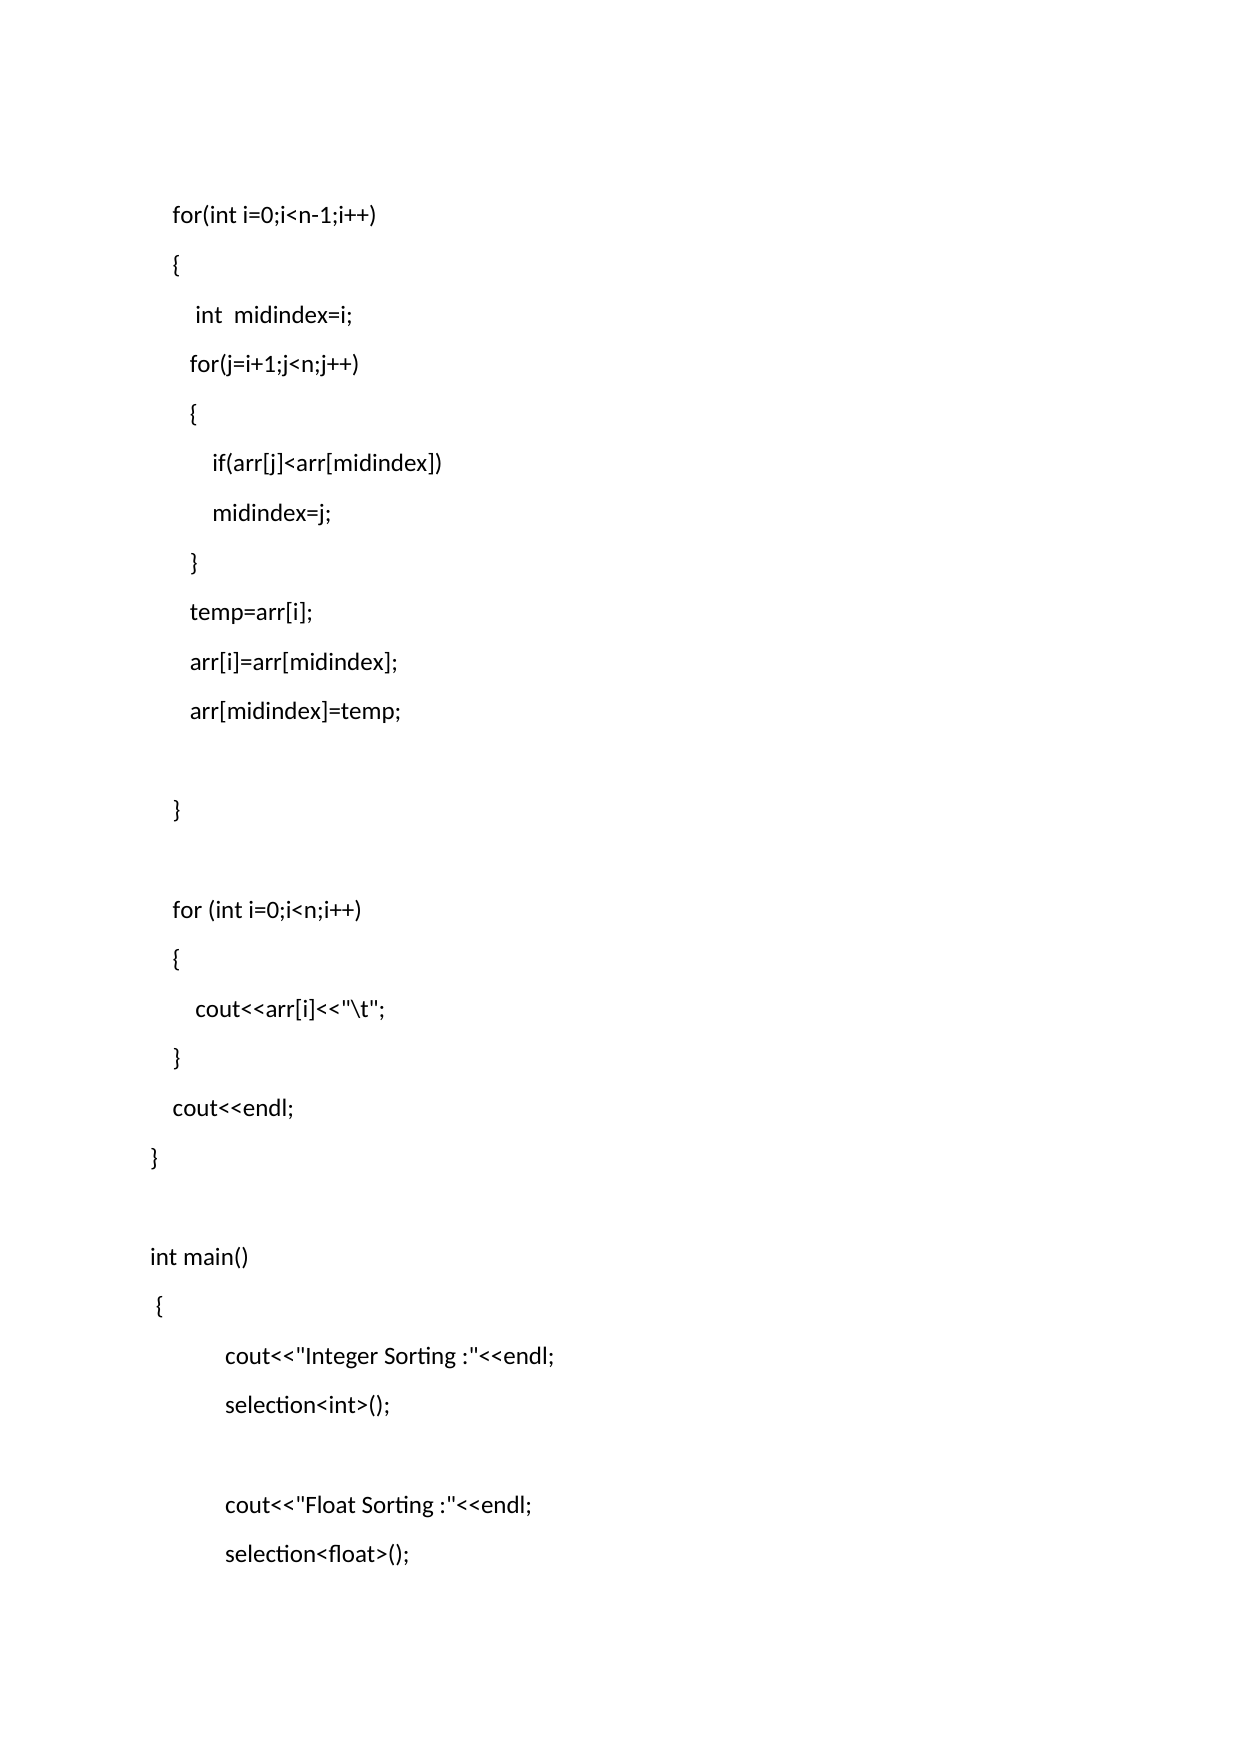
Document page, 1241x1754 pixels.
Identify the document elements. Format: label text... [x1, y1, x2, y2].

text arr[i]=arr[midindex]; [150, 646, 1090, 676]
text { [150, 943, 1090, 974]
text selection<float>(); [150, 1538, 1090, 1569]
text for(int i=0;i<n-1;i++) [150, 199, 1090, 230]
text arr[midindex]=temp; [150, 695, 1090, 726]
text { [150, 249, 1090, 280]
text cout<<"Float Sorting :"<<endl; [150, 1489, 1090, 1519]
text selection<int>(); [150, 1389, 1090, 1420]
text { [150, 1290, 1090, 1321]
text for (int i=0;i<n;i++) [150, 894, 1090, 924]
text cout<<arr[i]<<"\t"; [150, 993, 1090, 1023]
text } [150, 1042, 1090, 1073]
text for(j=i+1;j<n;j++) [150, 348, 1090, 379]
text { [150, 398, 1090, 428]
text int midindex=i; [150, 299, 1090, 329]
text int main() [150, 1241, 1090, 1271]
text } [150, 547, 1090, 577]
text temp=arr[i]; [150, 596, 1090, 627]
text } [150, 794, 1090, 825]
text cout<<endl; [150, 1092, 1090, 1123]
text if(arr[j]<arr[midindex]) [150, 447, 1090, 478]
text } [150, 1142, 1090, 1172]
text midindex=j; [150, 497, 1090, 528]
text cout<<"Integer Sorting :"<<endl; [150, 1340, 1090, 1371]
